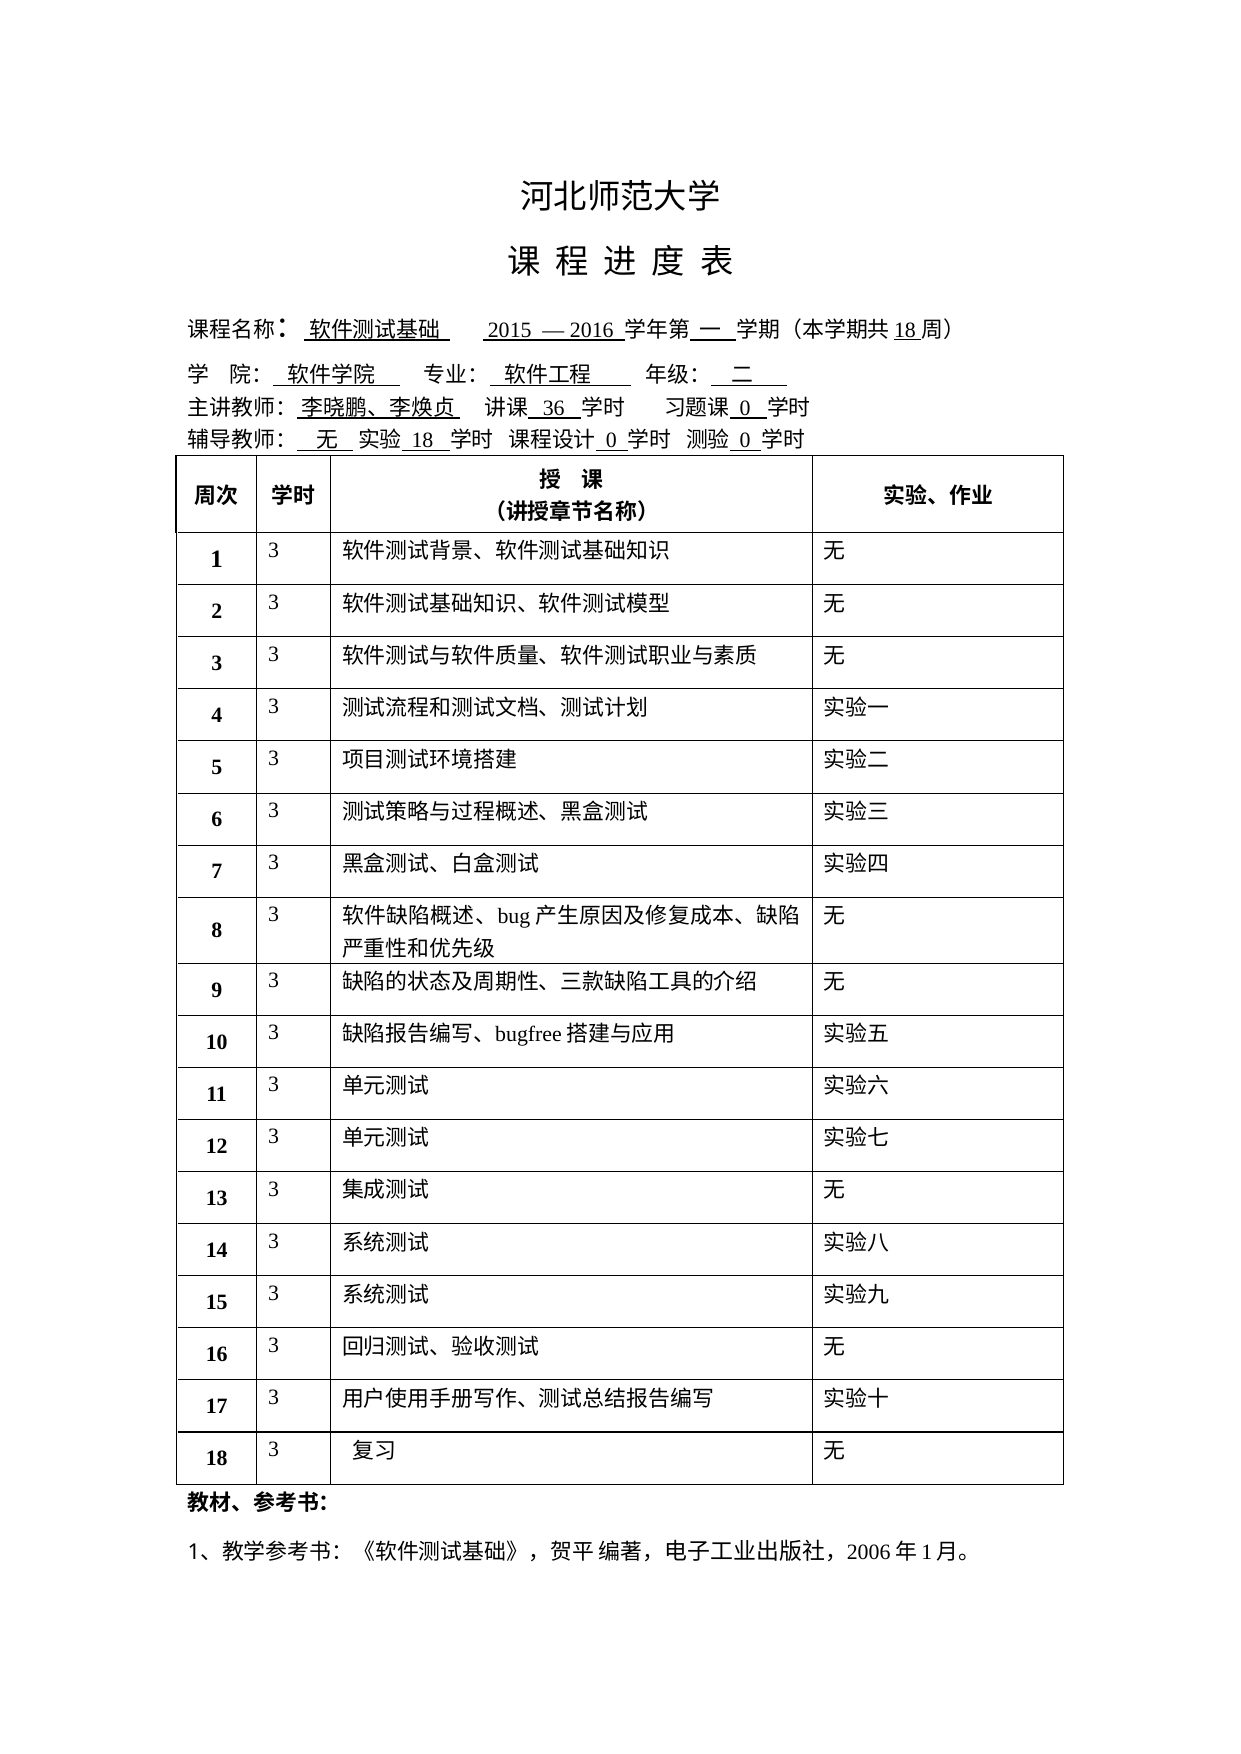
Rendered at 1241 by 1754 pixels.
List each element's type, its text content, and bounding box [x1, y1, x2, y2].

table_cell 实验一 [813, 689, 1063, 740]
table_cell 3 [257, 689, 330, 740]
table_cell 实验十 [813, 1380, 1063, 1431]
table_cell 无 [813, 898, 1063, 963]
table_cell 无 [813, 1433, 1063, 1483]
text 课 程 进 度 表 [187, 227, 1053, 292]
table_cell 3 [257, 1224, 330, 1275]
table_header 学时 [257, 456, 330, 532]
table_cell 3 [257, 585, 330, 636]
table_cell 3 [257, 794, 330, 844]
text 教材、参考书： [187, 1485, 1053, 1517]
table_cell 10 [177, 1016, 256, 1067]
text 学 院： 软件学院 专业： 软件工程 年级： 二 [187, 357, 1053, 389]
table_cell 6 [177, 794, 256, 844]
table_cell 9 [177, 964, 256, 1015]
table_cell 测试策略与过程概述、黑盒测试 [331, 794, 812, 844]
table_cell 16 [177, 1328, 256, 1379]
table_header 授 课 （讲授章节名称） [331, 456, 812, 532]
table_cell 实验九 [813, 1276, 1063, 1327]
table_cell 3 [257, 964, 330, 1015]
table_cell 3 [257, 741, 330, 792]
table_cell 缺陷报告编写、bugfree搭建与应用 [331, 1016, 812, 1067]
table_cell 17 [177, 1380, 256, 1431]
table_cell 3 [257, 898, 330, 963]
table_cell 3 [257, 1172, 330, 1223]
table_cell 集成测试 [331, 1172, 812, 1223]
text 辅导教师： 无 实验 18 学时 课程设计 0 学时 测验 0 学时 [187, 422, 1053, 454]
table_cell 15 [177, 1276, 256, 1327]
table_cell 3 [257, 846, 330, 897]
table_cell 无 [813, 1328, 1063, 1379]
table_cell 无 [813, 585, 1063, 636]
table_header 周次 [177, 456, 256, 532]
table_cell 无 [813, 533, 1063, 584]
table_cell 软件测试与软件质量、软件测试职业与素质 [331, 637, 812, 688]
table_cell 3 [257, 637, 330, 688]
table_cell 软件测试背景、软件测试基础知识 [331, 533, 812, 584]
table_cell 4 [177, 689, 256, 740]
table_cell 3 [257, 1276, 330, 1327]
table_cell 项目测试环境搭建 [331, 741, 812, 792]
table_cell 3 [257, 1016, 330, 1067]
table_cell 18 [177, 1432, 256, 1483]
table_cell 无 [813, 964, 1063, 1015]
table_cell 系统测试 [331, 1276, 812, 1327]
table_cell 7 [177, 846, 256, 897]
table_cell 11 [177, 1068, 256, 1119]
table_cell 实验八 [813, 1224, 1063, 1275]
table_cell 实验四 [813, 846, 1063, 897]
table_cell 复习 [331, 1433, 812, 1483]
table_cell 3 [257, 1068, 330, 1119]
table_cell 缺陷的状态及周期性、三款缺陷工具的介绍 [331, 964, 812, 1015]
table_header 实验、作业 [813, 456, 1063, 532]
table_cell 回归测试、验收测试 [331, 1328, 812, 1379]
text 河北师范大学 [187, 162, 1053, 227]
table_cell 软件缺陷概述、bug产生原因及修复成本、缺陷严重性和优先级 [331, 898, 812, 963]
table_cell 1 [177, 533, 256, 584]
table_cell 实验七 [813, 1120, 1063, 1171]
table_cell 13 [177, 1172, 256, 1223]
table_cell 单元测试 [331, 1068, 812, 1119]
table_cell 8 [177, 898, 256, 963]
text 主讲教师： 李晓鹏、李焕贞 讲课 36 学时 习题课 0 学时 [187, 389, 1053, 422]
table_cell 3 [257, 533, 330, 584]
text 1、教学参考书：《软件测试基础》，贺平 编著，电子工业出版社，2006年1月。 [187, 1517, 1053, 1582]
table_cell 实验二 [813, 741, 1063, 792]
table_cell 3 [257, 1380, 330, 1431]
table_cell 无 [813, 1172, 1063, 1223]
table_cell 3 [177, 637, 256, 688]
table_cell 用户使用手册写作、测试总结报告编写 [331, 1380, 812, 1431]
table_cell 14 [177, 1224, 256, 1275]
table_cell 2 [177, 585, 256, 636]
text 课程名称： 软件测试基础 2015 — 2016 学年第 一 学期（本学期共18 周） [187, 292, 1053, 357]
table_cell 3 [257, 1433, 330, 1483]
table_cell 5 [177, 741, 256, 792]
table_cell 黑盒测试、白盒测试 [331, 846, 812, 897]
table_cell 3 [257, 1120, 330, 1171]
table_cell 3 [257, 1328, 330, 1379]
table_cell 无 [813, 637, 1063, 688]
table_cell 软件测试基础知识、软件测试模型 [331, 585, 812, 636]
table_cell 12 [177, 1120, 256, 1171]
table_cell 单元测试 [331, 1120, 812, 1171]
table_cell 实验五 [813, 1016, 1063, 1067]
table_cell 系统测试 [331, 1224, 812, 1275]
table_cell 实验三 [813, 794, 1063, 844]
table_cell 实验六 [813, 1068, 1063, 1119]
table_cell 测试流程和测试文档、测试计划 [331, 689, 812, 740]
